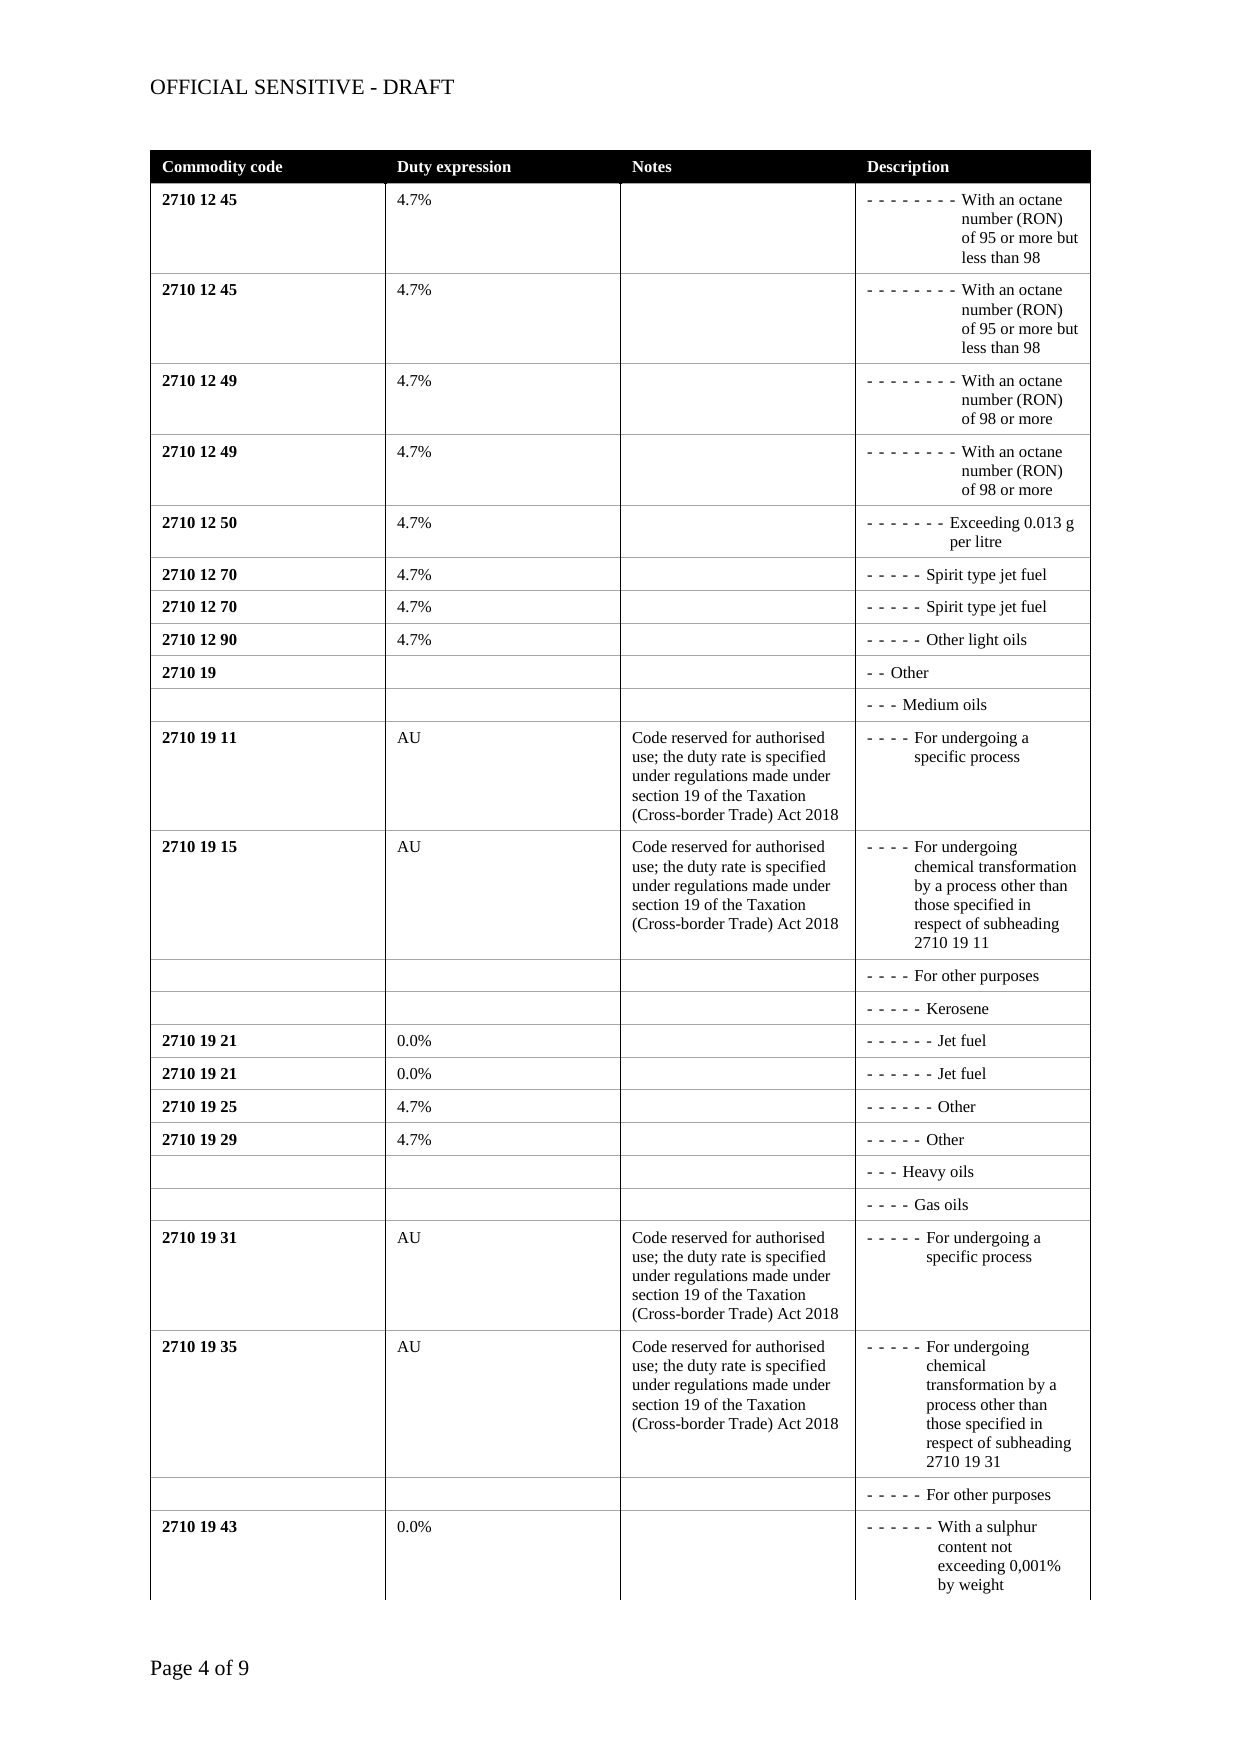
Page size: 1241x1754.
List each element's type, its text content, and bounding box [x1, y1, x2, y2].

table_cell [151, 689, 385, 721]
table_cell - - - - - - With a sulphur content not exceeding 0,001% by weight [856, 1511, 1090, 1600]
table_cell [621, 1189, 855, 1220]
table_cell Code reserved for authorised use; the duty rate is specified under regulations made under section 19 of the Taxation (Cross-border Trade) Act 2018 [621, 722, 855, 830]
table_cell 4.7% [386, 1090, 620, 1122]
table_header Commodity code [151, 151, 384, 183]
table_cell - - - - - For undergoing chemical transformation by a process other than those specified in respect of subheading 2710 19 31 [856, 1331, 1090, 1477]
table_cell [386, 960, 620, 991]
table_cell 4.7% [386, 184, 620, 273]
table_cell 4.7% [386, 1123, 620, 1155]
table_cell - - - - - Spirit type jet fuel [856, 558, 1090, 590]
table_cell [621, 1058, 855, 1089]
table_cell 2710 19 25 [151, 1090, 385, 1122]
table_cell 2710 19 [151, 656, 385, 688]
table_cell [621, 1090, 855, 1122]
table_cell [386, 1189, 620, 1220]
table_cell 2710 12 45 [151, 184, 385, 273]
table_cell - - - - Gas oils [856, 1189, 1090, 1220]
table_cell - - - - - Spirit type jet fuel [856, 591, 1090, 622]
table_cell 4.7% [386, 506, 620, 557]
table_header Notes [622, 151, 856, 183]
table_cell - - - - - - - - With an octane number (RON) of 98 or more [856, 364, 1090, 434]
table_cell 4.7% [386, 274, 620, 363]
table_cell [386, 1156, 620, 1187]
table_cell - - - Medium oils [856, 689, 1090, 721]
table_cell - - - - - Other [856, 1123, 1090, 1155]
table_cell - - - - - For undergoing a specific process [856, 1221, 1090, 1329]
table_cell 2710 12 70 [151, 558, 385, 590]
table_cell [621, 506, 855, 557]
table_cell - - - - - - - - With an octane number (RON) of 95 or more but less than 98 [856, 274, 1090, 363]
table_cell Code reserved for authorised use; the duty rate is specified under regulations made under section 19 of the Taxation (Cross-border Trade) Act 2018 [621, 1221, 855, 1329]
table_cell - - - - - - Jet fuel [856, 1058, 1090, 1089]
table_cell [621, 184, 855, 273]
table_header Description [856, 151, 1090, 183]
table_cell [621, 591, 855, 622]
table_cell 0.0% [386, 1058, 620, 1089]
table_cell Code reserved for authorised use; the duty rate is specified under regulations made under section 19 of the Taxation (Cross-border Trade) Act 2018 [621, 1331, 855, 1477]
table_cell - - - Heavy oils [856, 1156, 1090, 1187]
table_cell 4.7% [386, 591, 620, 622]
table_cell - - Other [856, 656, 1090, 688]
table_cell [621, 656, 855, 688]
table_cell [151, 1478, 385, 1510]
table_cell [621, 1478, 855, 1510]
table_cell - - - - - - - Exceeding 0.013 g per litre [856, 506, 1090, 557]
table_cell - - - - - - - - With an octane number (RON) of 98 or more [856, 435, 1090, 505]
table_cell 2710 12 90 [151, 624, 385, 655]
table_cell 4.7% [386, 624, 620, 655]
table_cell AU [386, 722, 620, 830]
table_cell 2710 19 29 [151, 1123, 385, 1155]
table_cell 2710 19 43 [151, 1511, 385, 1600]
table_cell 4.7% [386, 558, 620, 590]
table_cell 2710 19 15 [151, 831, 385, 958]
table_cell [621, 624, 855, 655]
table_cell 2710 19 21 [151, 1025, 385, 1057]
table_cell [621, 960, 855, 991]
table_cell 2710 12 50 [151, 506, 385, 557]
table_cell - - - - - Other light oils [856, 624, 1090, 655]
table_cell [151, 1156, 385, 1187]
table_cell - - - - - For other purposes [856, 1478, 1090, 1510]
table_cell 2710 19 35 [151, 1331, 385, 1477]
table_cell - - - - - - Other [856, 1090, 1090, 1122]
table_cell 2710 19 11 [151, 722, 385, 830]
table_cell [386, 1478, 620, 1510]
table_cell [621, 558, 855, 590]
table_cell [151, 1189, 385, 1220]
table_cell [621, 1025, 855, 1057]
table_cell [621, 992, 855, 1024]
table_cell 2710 19 31 [151, 1221, 385, 1329]
table_cell [386, 689, 620, 721]
table_cell 0.0% [386, 1025, 620, 1057]
table_cell - - - - - Kerosene [856, 992, 1090, 1024]
table_cell [621, 274, 855, 363]
table_cell 2710 12 49 [151, 435, 385, 505]
table_cell [621, 435, 855, 505]
table_cell [621, 1156, 855, 1187]
table_cell AU [386, 1331, 620, 1477]
table_cell 2710 12 49 [151, 364, 385, 434]
table_cell AU [386, 1221, 620, 1329]
table_cell [386, 656, 620, 688]
table_cell 0.0% [386, 1511, 620, 1600]
table_cell 4.7% [386, 435, 620, 505]
table_cell AU [386, 831, 620, 958]
table_cell 2710 12 70 [151, 591, 385, 622]
table_cell [621, 1511, 855, 1600]
table_cell 2710 12 45 [151, 274, 385, 363]
table_cell [621, 364, 855, 434]
table_cell - - - - For undergoing chemical transformation by a process other than those specified in respect of subheading 2710 19 11 [856, 831, 1090, 958]
table_cell - - - - - - - - With an octane number (RON) of 95 or more but less than 98 [856, 184, 1090, 273]
table_header Duty expression [387, 151, 619, 183]
table_cell [621, 689, 855, 721]
table_cell - - - - - - Jet fuel [856, 1025, 1090, 1057]
table_cell [386, 992, 620, 1024]
table_cell Code reserved for authorised use; the duty rate is specified under regulations made under section 19 of the Taxation (Cross-border Trade) Act 2018 [621, 831, 855, 958]
table_cell - - - - For other purposes [856, 960, 1090, 991]
table_cell [151, 992, 385, 1024]
table_cell [151, 960, 385, 991]
table_cell [621, 1123, 855, 1155]
table_cell - - - - For undergoing a specific process [856, 722, 1090, 830]
table_cell 2710 19 21 [151, 1058, 385, 1089]
table_cell 4.7% [386, 364, 620, 434]
